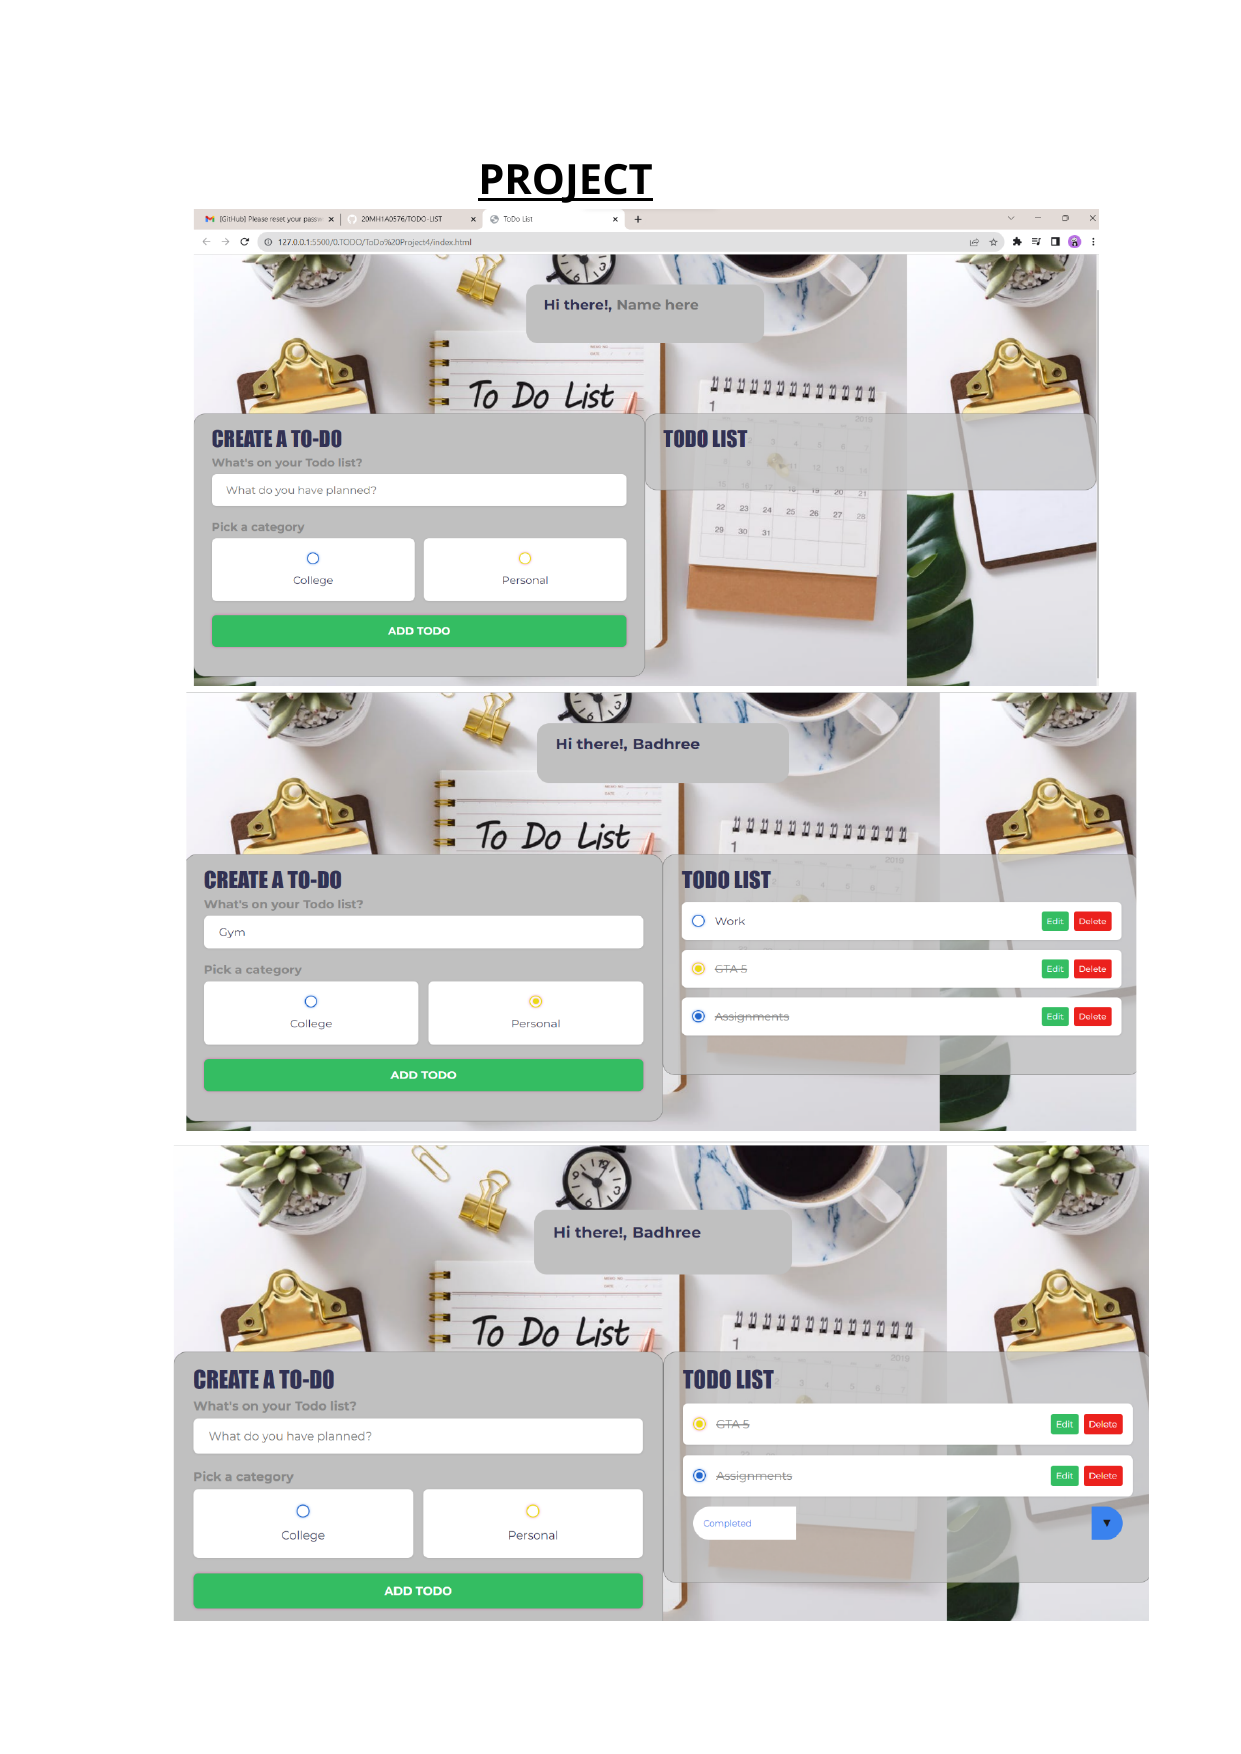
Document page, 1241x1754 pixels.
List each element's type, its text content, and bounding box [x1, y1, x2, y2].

picture [193, 209, 1099, 686]
picture [173, 1141, 1149, 1621]
picture [186, 692, 1137, 1131]
text PROJECT [150, 150, 1090, 207]
